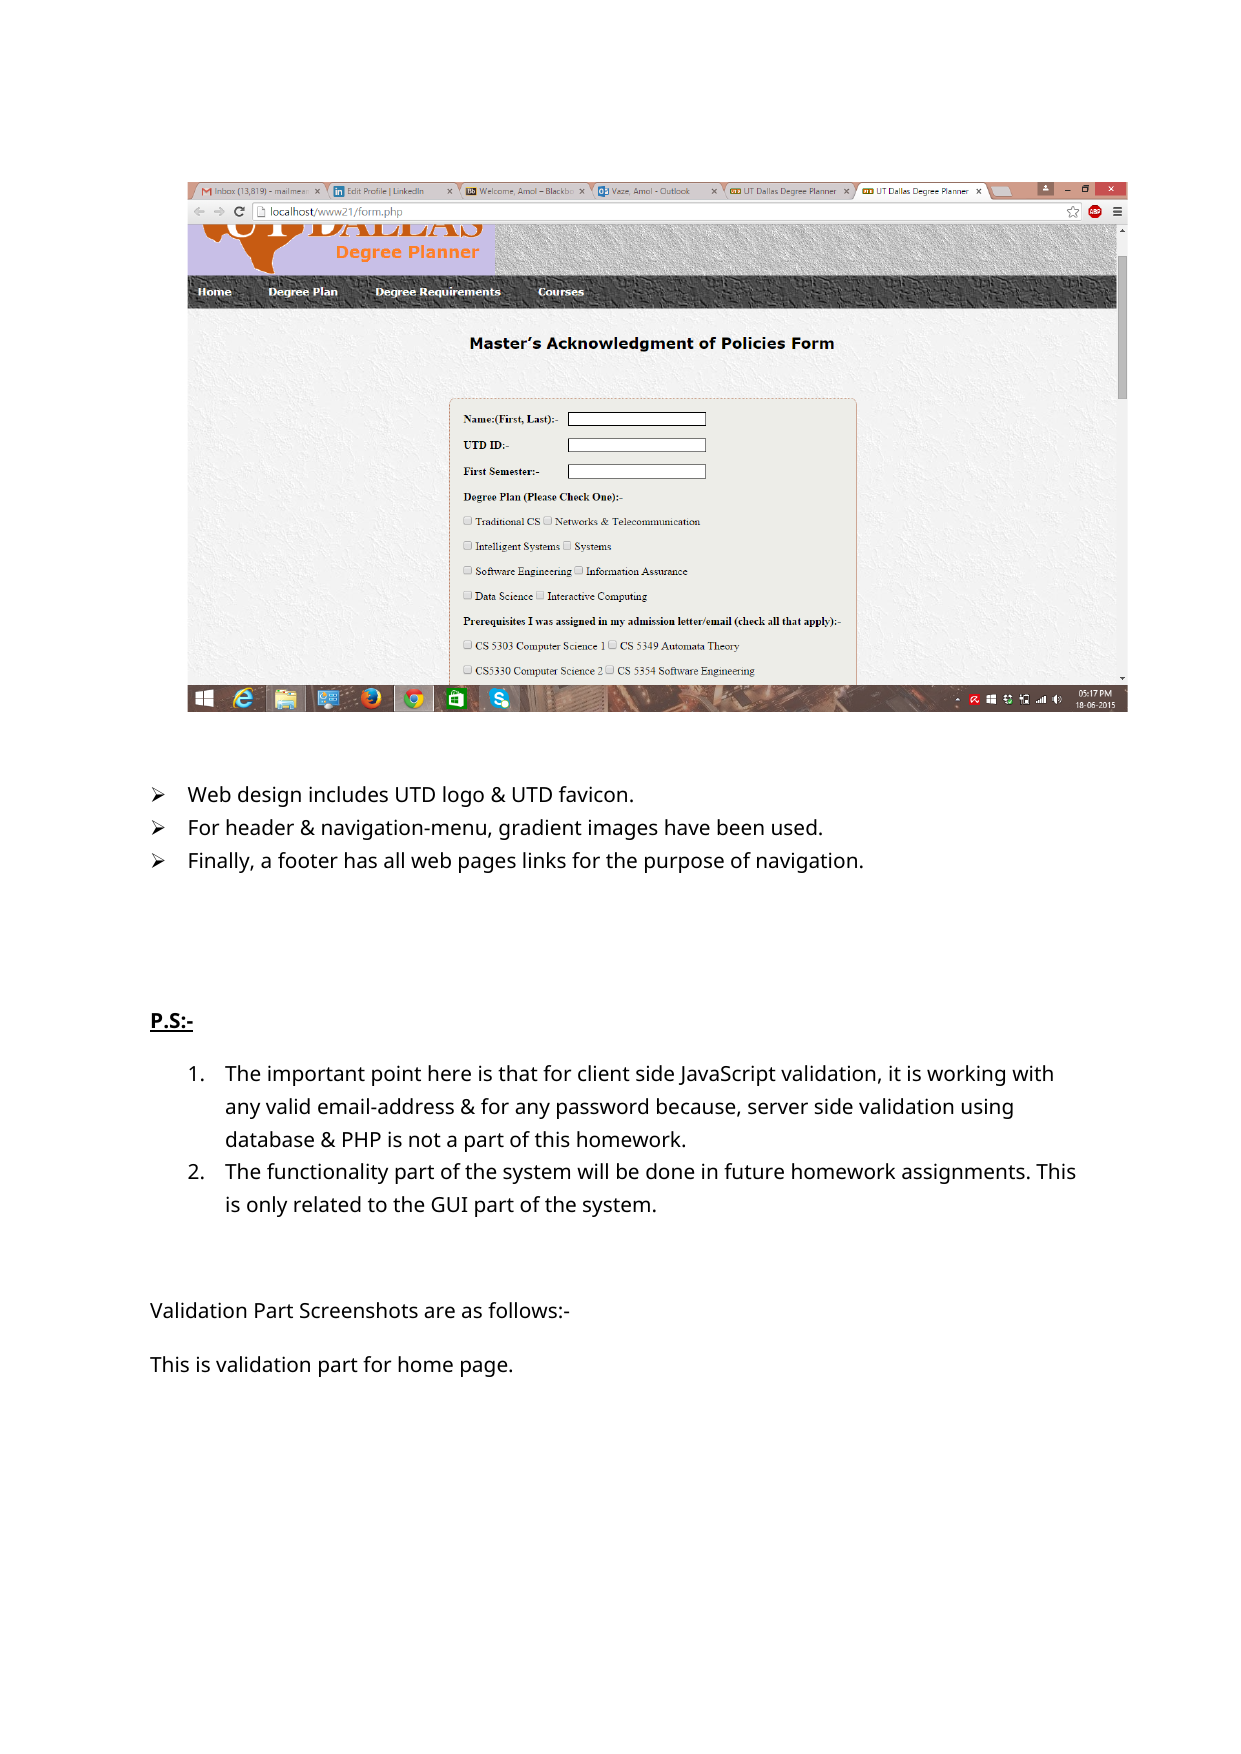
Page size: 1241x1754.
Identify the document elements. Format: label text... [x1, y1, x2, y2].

list The important point here is that for client side JavaScript validation, it is working with any valid email-address & for any password because, server side validation using database & PHP is not a part of this homework. [187, 1059, 1090, 1153]
list Finally, a footer has all web pages links for the purpose of navigation. [150, 846, 1090, 874]
list For header & navigation-menu, gradient images have been used. [150, 813, 1090, 842]
text P.S:- [150, 1006, 1090, 1034]
text Validation Part Screenshots are as follows:- [150, 1296, 1090, 1325]
list Web design includes UTD logo & UTD favicon. [150, 781, 1090, 809]
picture [187, 182, 1128, 712]
list The functionality part of the system will be done in future homework assignments. This is only related to the GUI part of the system. [187, 1157, 1090, 1218]
text This is validation part for home page. [150, 1350, 1090, 1378]
